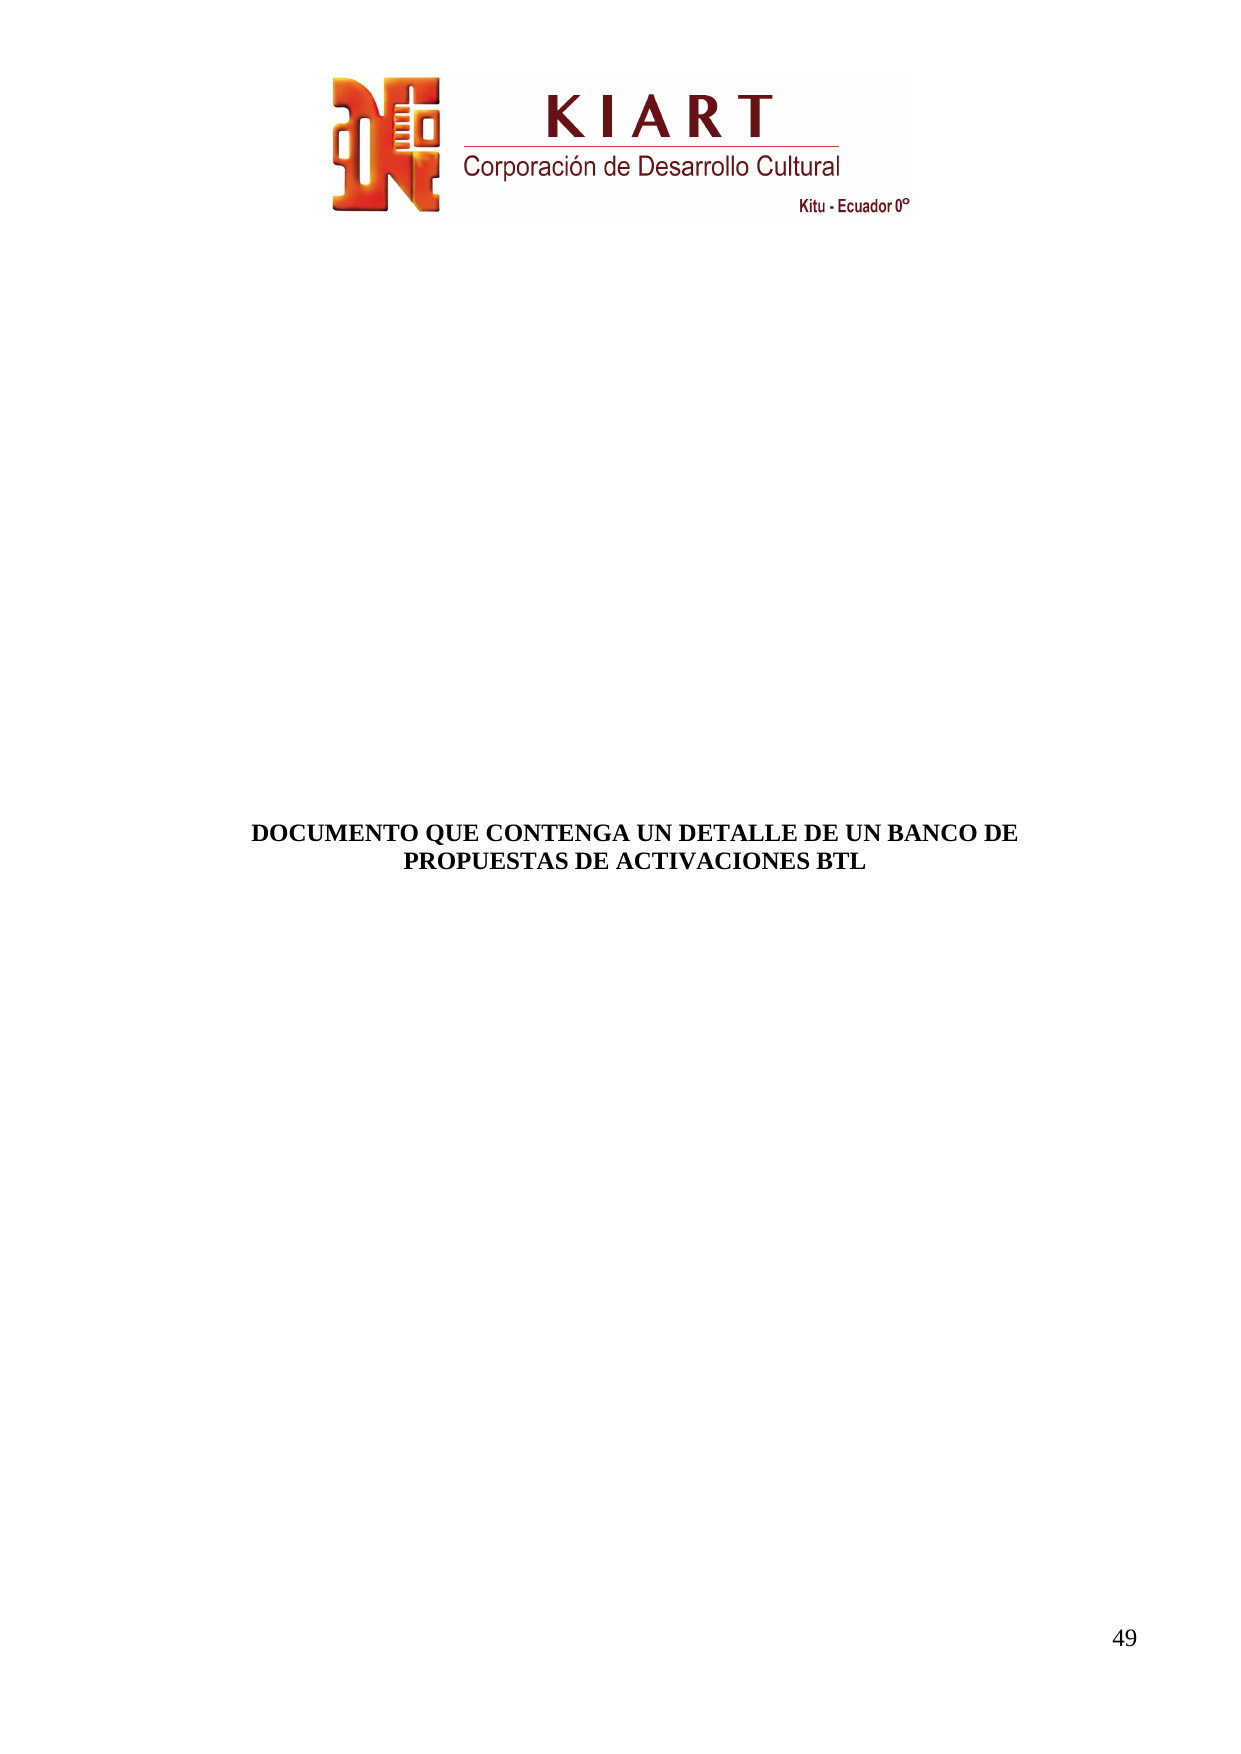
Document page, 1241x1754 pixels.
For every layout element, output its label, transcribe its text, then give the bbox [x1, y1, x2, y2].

picture [328, 73, 913, 219]
text DOCUMENTO QUE CONTENGA UN DETALLE DE UN BANCO DE PROPUESTAS DE ACTIVACIONES BTL [207, 818, 1063, 875]
